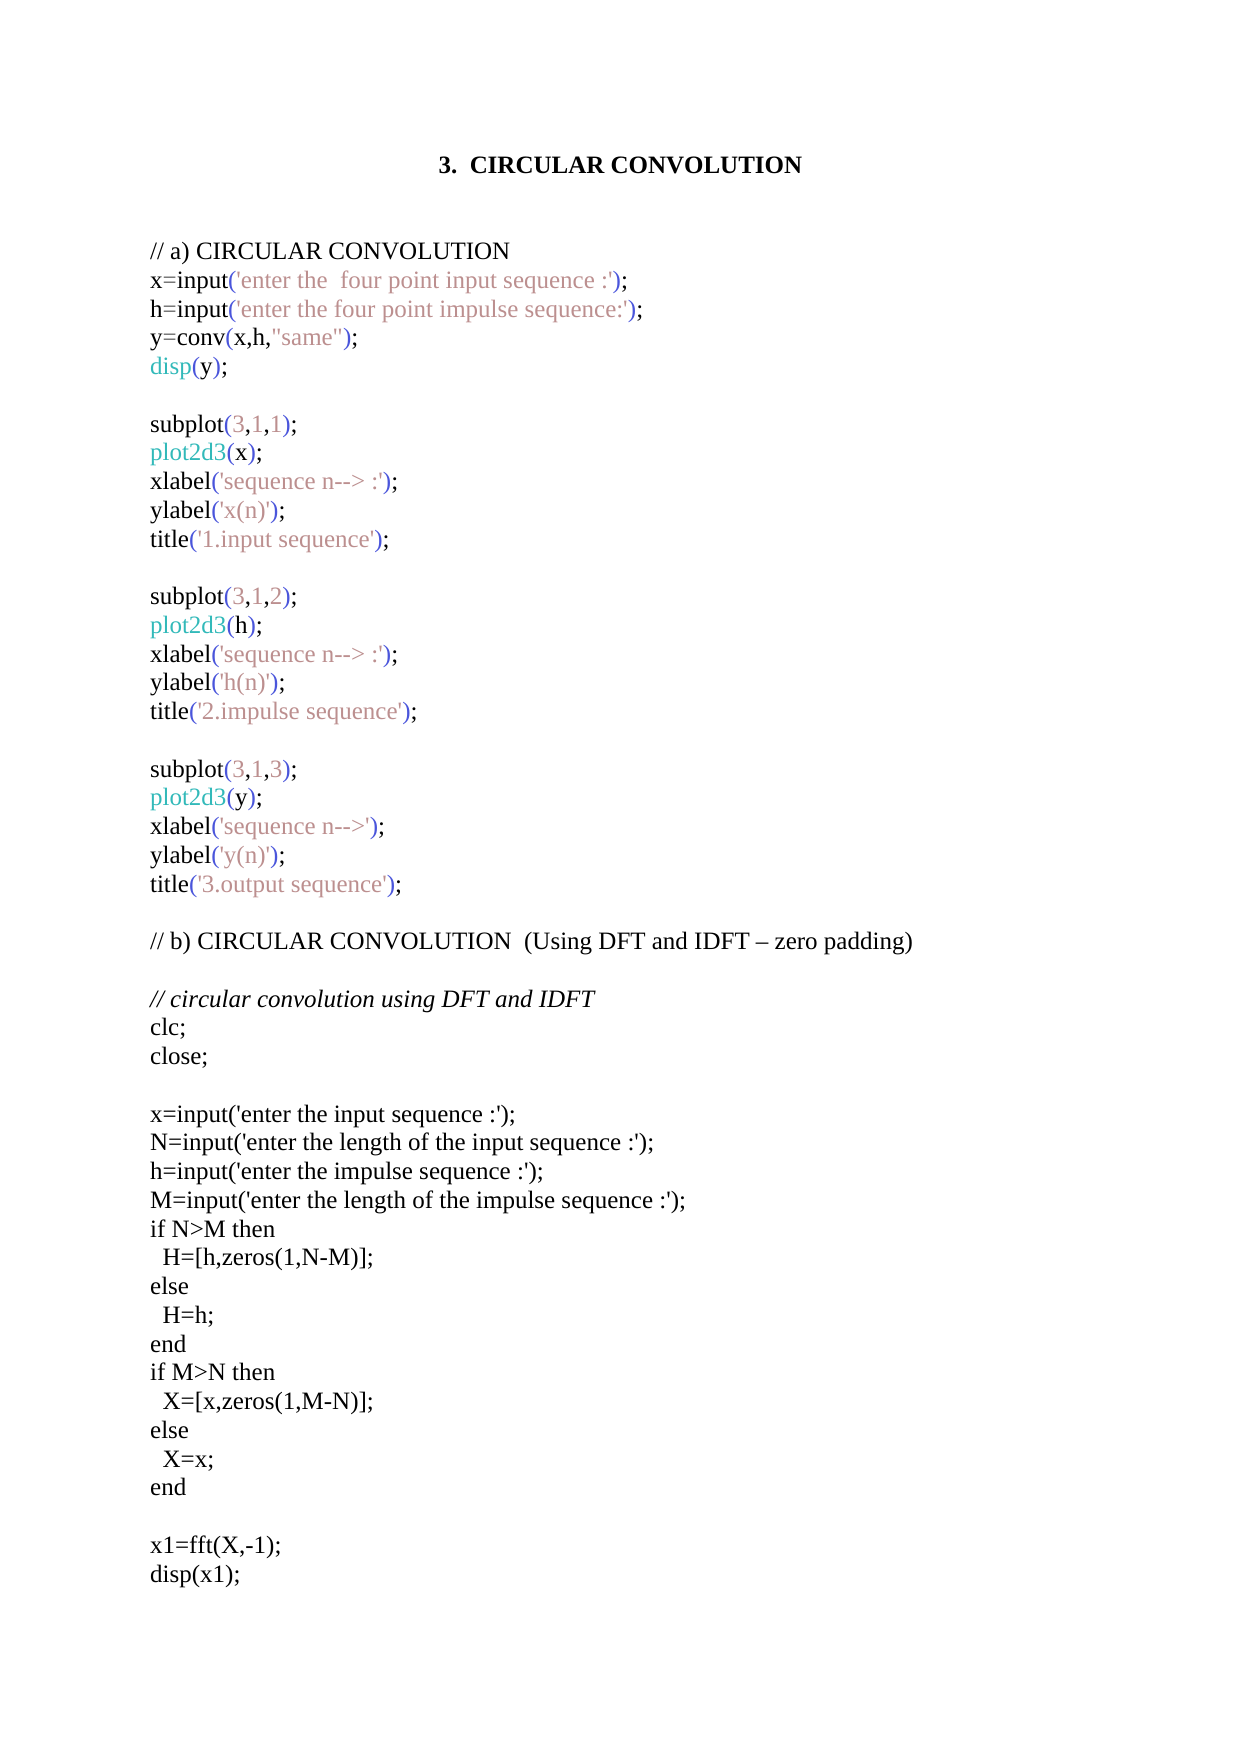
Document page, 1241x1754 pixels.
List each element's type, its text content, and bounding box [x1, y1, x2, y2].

text // b) CIRCULAR CONVOLUTION (Using DFT and IDFT – zero padding) [150, 926, 1090, 955]
text end [150, 1329, 1090, 1357]
text plot2d3(h); [150, 610, 1090, 639]
text if N>M then [150, 1214, 1090, 1242]
text x1=fft(X,-1); [150, 1530, 1090, 1559]
text H=h; [150, 1300, 1090, 1329]
text 3. CIRCULAR CONVOLUTION [150, 150, 1090, 179]
text plot2d3(y); [150, 782, 1090, 811]
text end [150, 1472, 1090, 1501]
text title('1.input sequence'); [150, 524, 1090, 552]
text X=[x,zeros(1,M-N)]; [150, 1386, 1090, 1415]
text // a) CIRCULAR CONVOLUTION [150, 236, 1090, 265]
text x=input('enter the four point input sequence :'); [150, 265, 1090, 294]
text H=[h,zeros(1,N-M)]; [150, 1242, 1090, 1271]
text h=input('enter the impulse sequence :'); [150, 1156, 1090, 1185]
text x=input('enter the input sequence :'); [150, 1099, 1090, 1127]
text X=x; [150, 1444, 1090, 1472]
text ylabel('h(n)'); [150, 667, 1090, 696]
text clc; [150, 1012, 1090, 1041]
text if M>N then [150, 1357, 1090, 1386]
text xlabel('sequence n-->'); [150, 811, 1090, 840]
text y=conv(x,h,"same"); [150, 322, 1090, 351]
text title('3.output sequence'); [150, 869, 1090, 897]
text disp(x1); [150, 1559, 1090, 1587]
text disp(y); [150, 351, 1090, 380]
text h=input('enter the four point impulse sequence:'); [150, 294, 1090, 322]
text subplot(3,1,1); [150, 409, 1090, 437]
text M=input('enter the length of the impulse sequence :'); [150, 1185, 1090, 1214]
text else [150, 1415, 1090, 1444]
text plot2d3(x); [150, 437, 1090, 466]
text subplot(3,1,3); [150, 754, 1090, 782]
text ylabel('y(n)'); [150, 840, 1090, 869]
text xlabel('sequence n--> :'); [150, 466, 1090, 495]
text // circular convolution using DFT and IDFT [150, 984, 1090, 1012]
text ylabel('x(n)'); [150, 495, 1090, 524]
text subplot(3,1,2); [150, 581, 1090, 610]
text else [150, 1271, 1090, 1300]
text close; [150, 1041, 1090, 1070]
text N=input('enter the length of the input sequence :'); [150, 1127, 1090, 1156]
text xlabel('sequence n--> :'); [150, 639, 1090, 667]
text title('2.impulse sequence'); [150, 696, 1090, 725]
